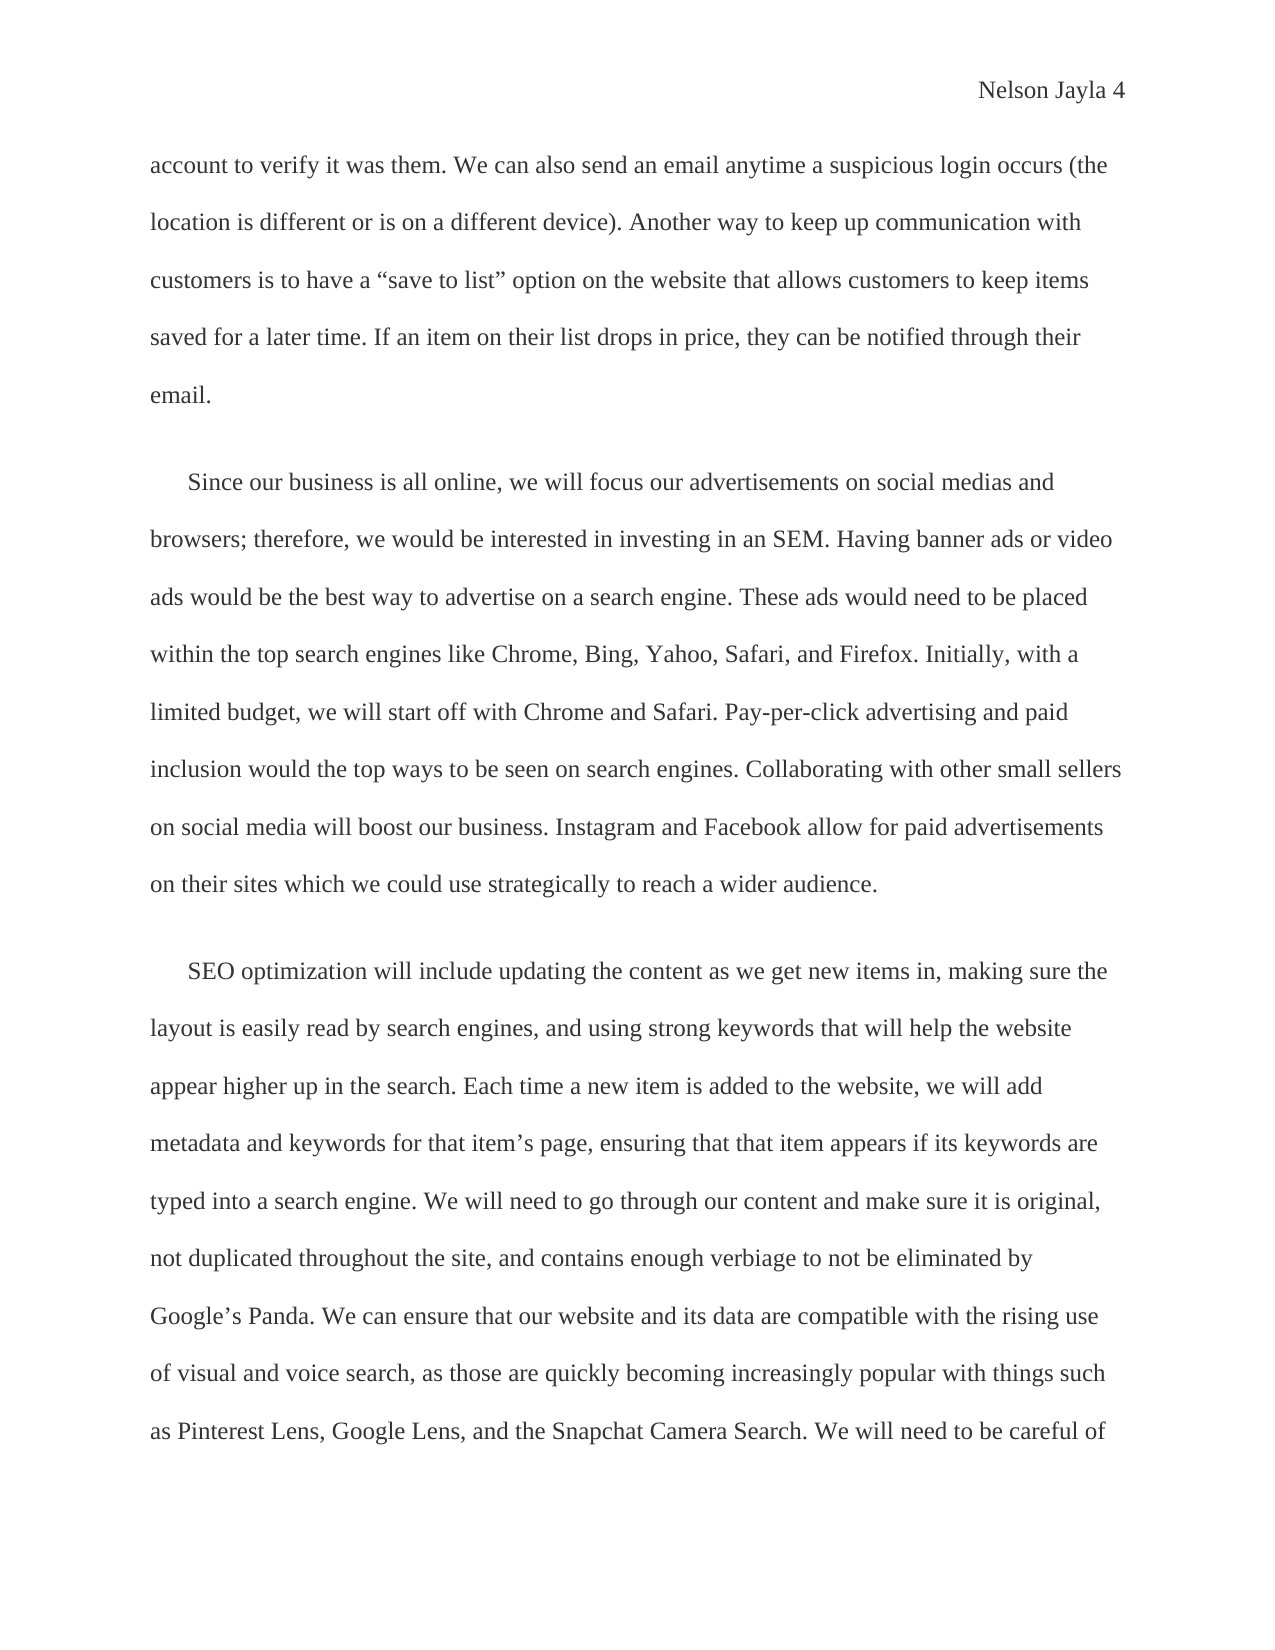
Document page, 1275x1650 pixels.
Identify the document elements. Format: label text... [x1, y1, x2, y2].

text Since our business is all online, we will focus our advertisements on social medias and browsers; therefore, we would be interested in investing in an SEM. Having banner ads or video ads would be the best way to advertise on a search engine. These ads would need to be placed within the top search engines like Chrome, Bing, Yahoo, Safari, and Firefox. Initially, with a limited budget, we will start off with Chrome and Safari. Pay-per-click advertising and paid inclusion would the top ways to be seen on search engines. Collaborating with other small sellers on social media will boost our business. Instagram and Facebook allow for paid advertisements on their sites which we could use strategically to reach a wider audience. [150, 467, 1125, 898]
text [150, 150, 1125, 409]
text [150, 956, 1125, 1444]
